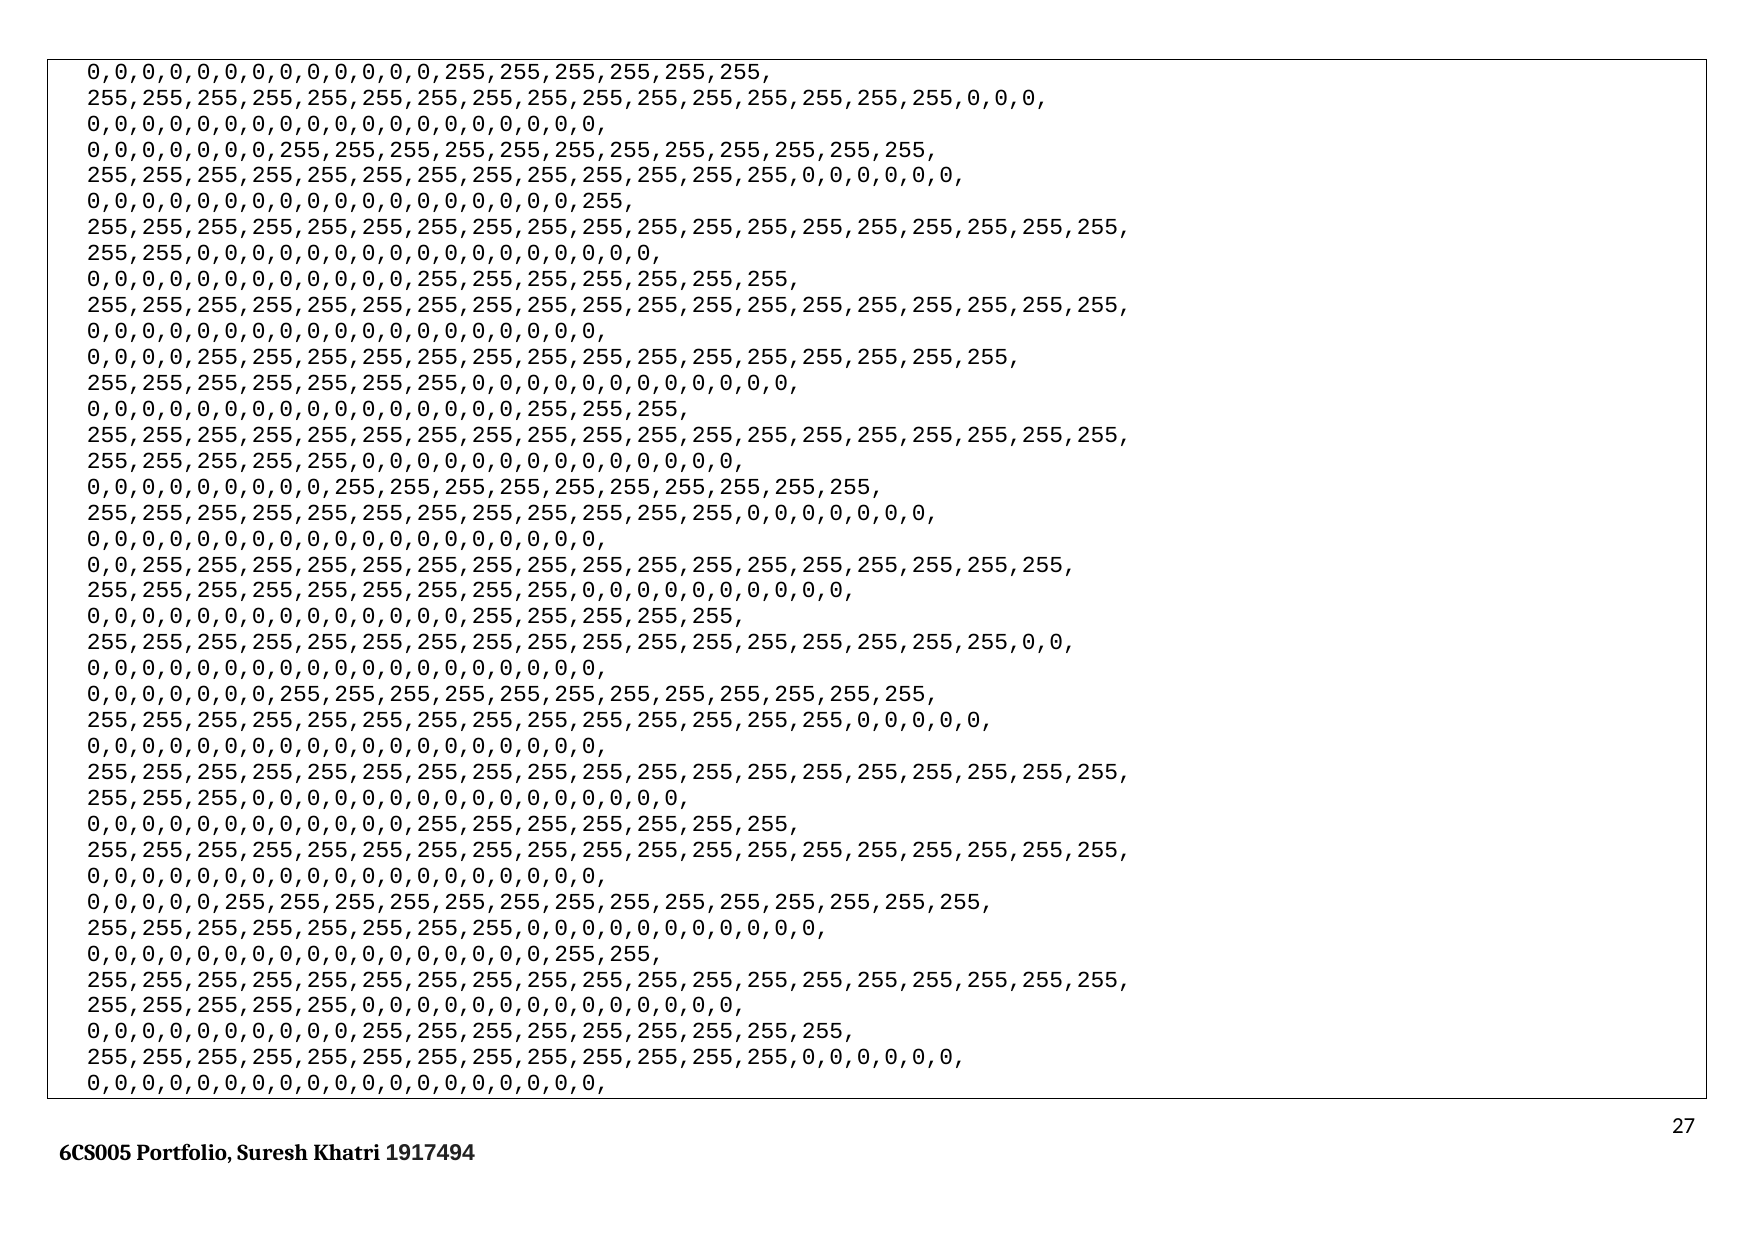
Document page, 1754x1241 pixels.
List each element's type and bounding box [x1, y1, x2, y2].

table_header [48, 60, 1706, 1098]
